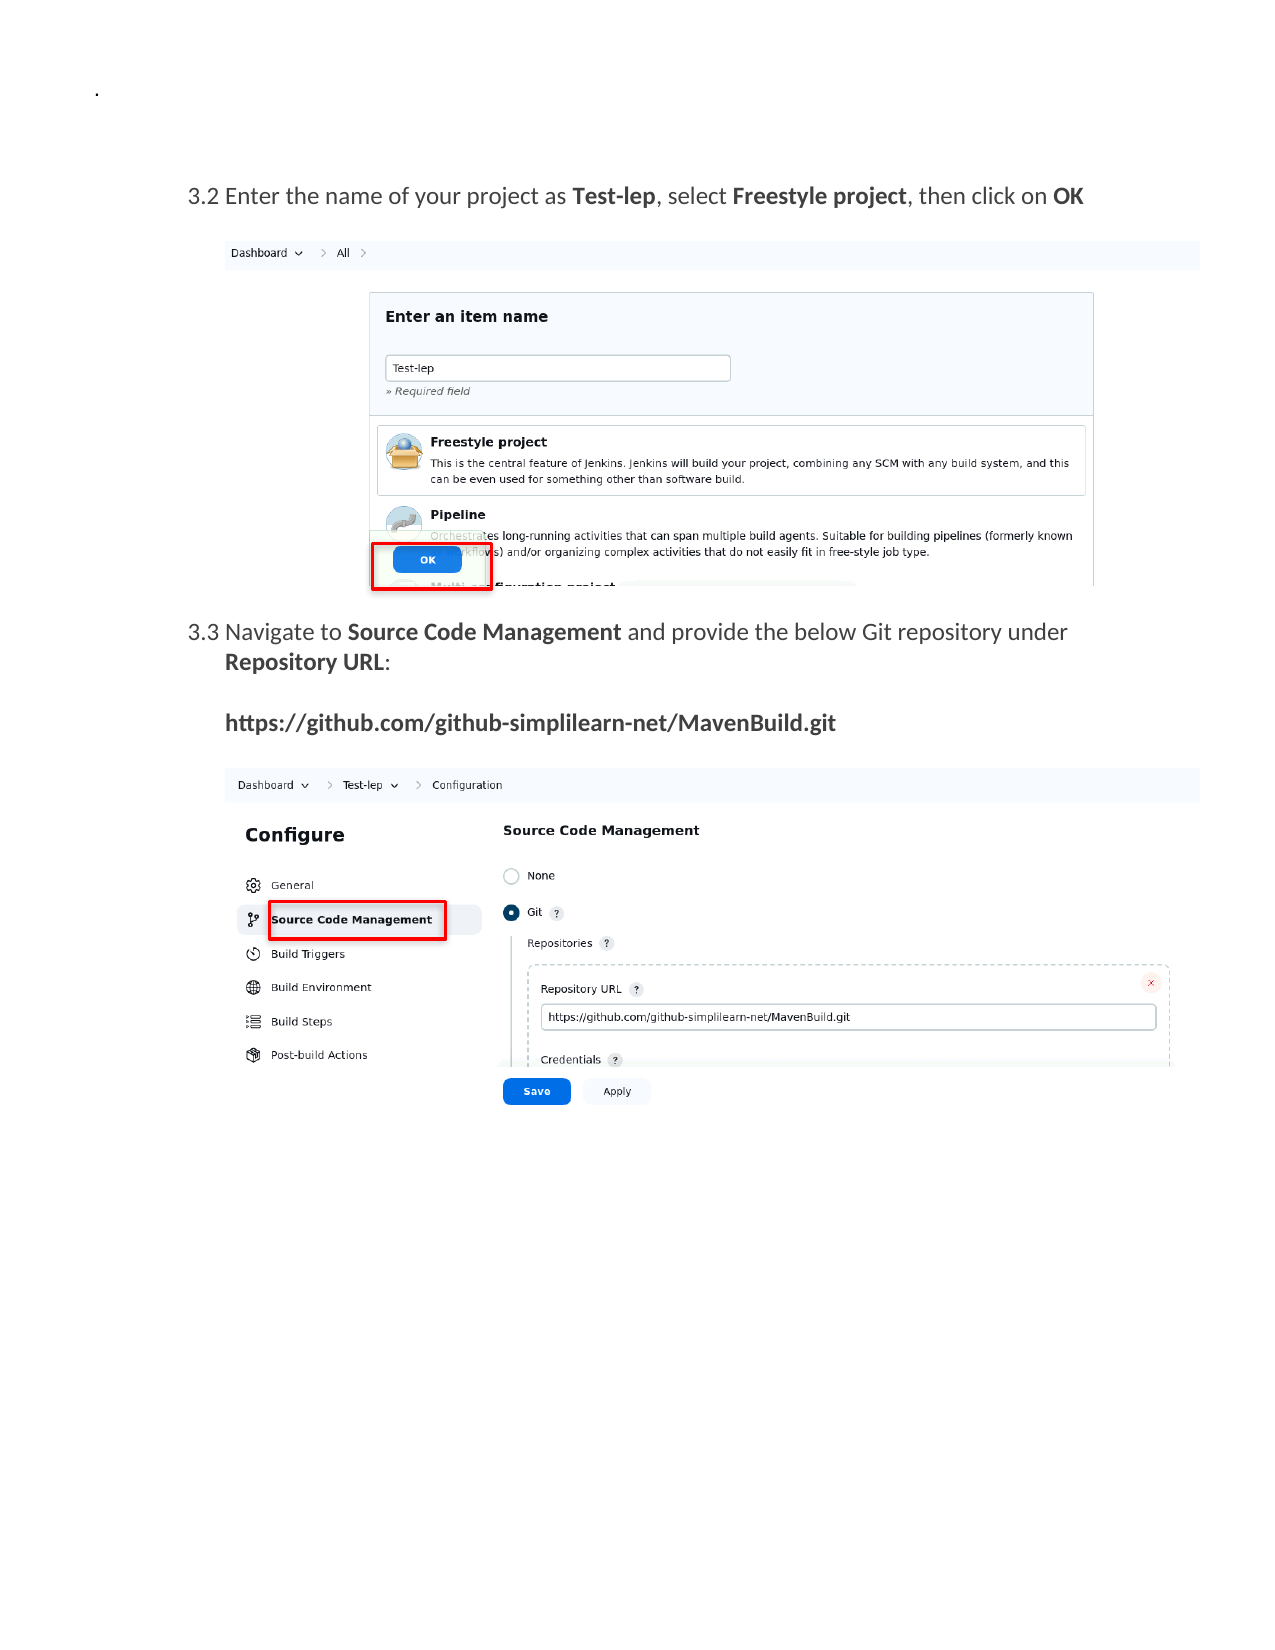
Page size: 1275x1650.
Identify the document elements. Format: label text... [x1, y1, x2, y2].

picture [225, 241, 1200, 586]
picture [374, 545, 490, 586]
picture [225, 768, 1200, 1108]
list Navigate to Source Code Management and provide the below Git repository under Repository URL: [187, 616, 1125, 677]
list Enter the name of your project as Test-lep, select Freestyle project, then click on OK [187, 181, 1125, 211]
text https://github.com/github-simplilearn-net/MavenBuild.git [225, 707, 1125, 738]
